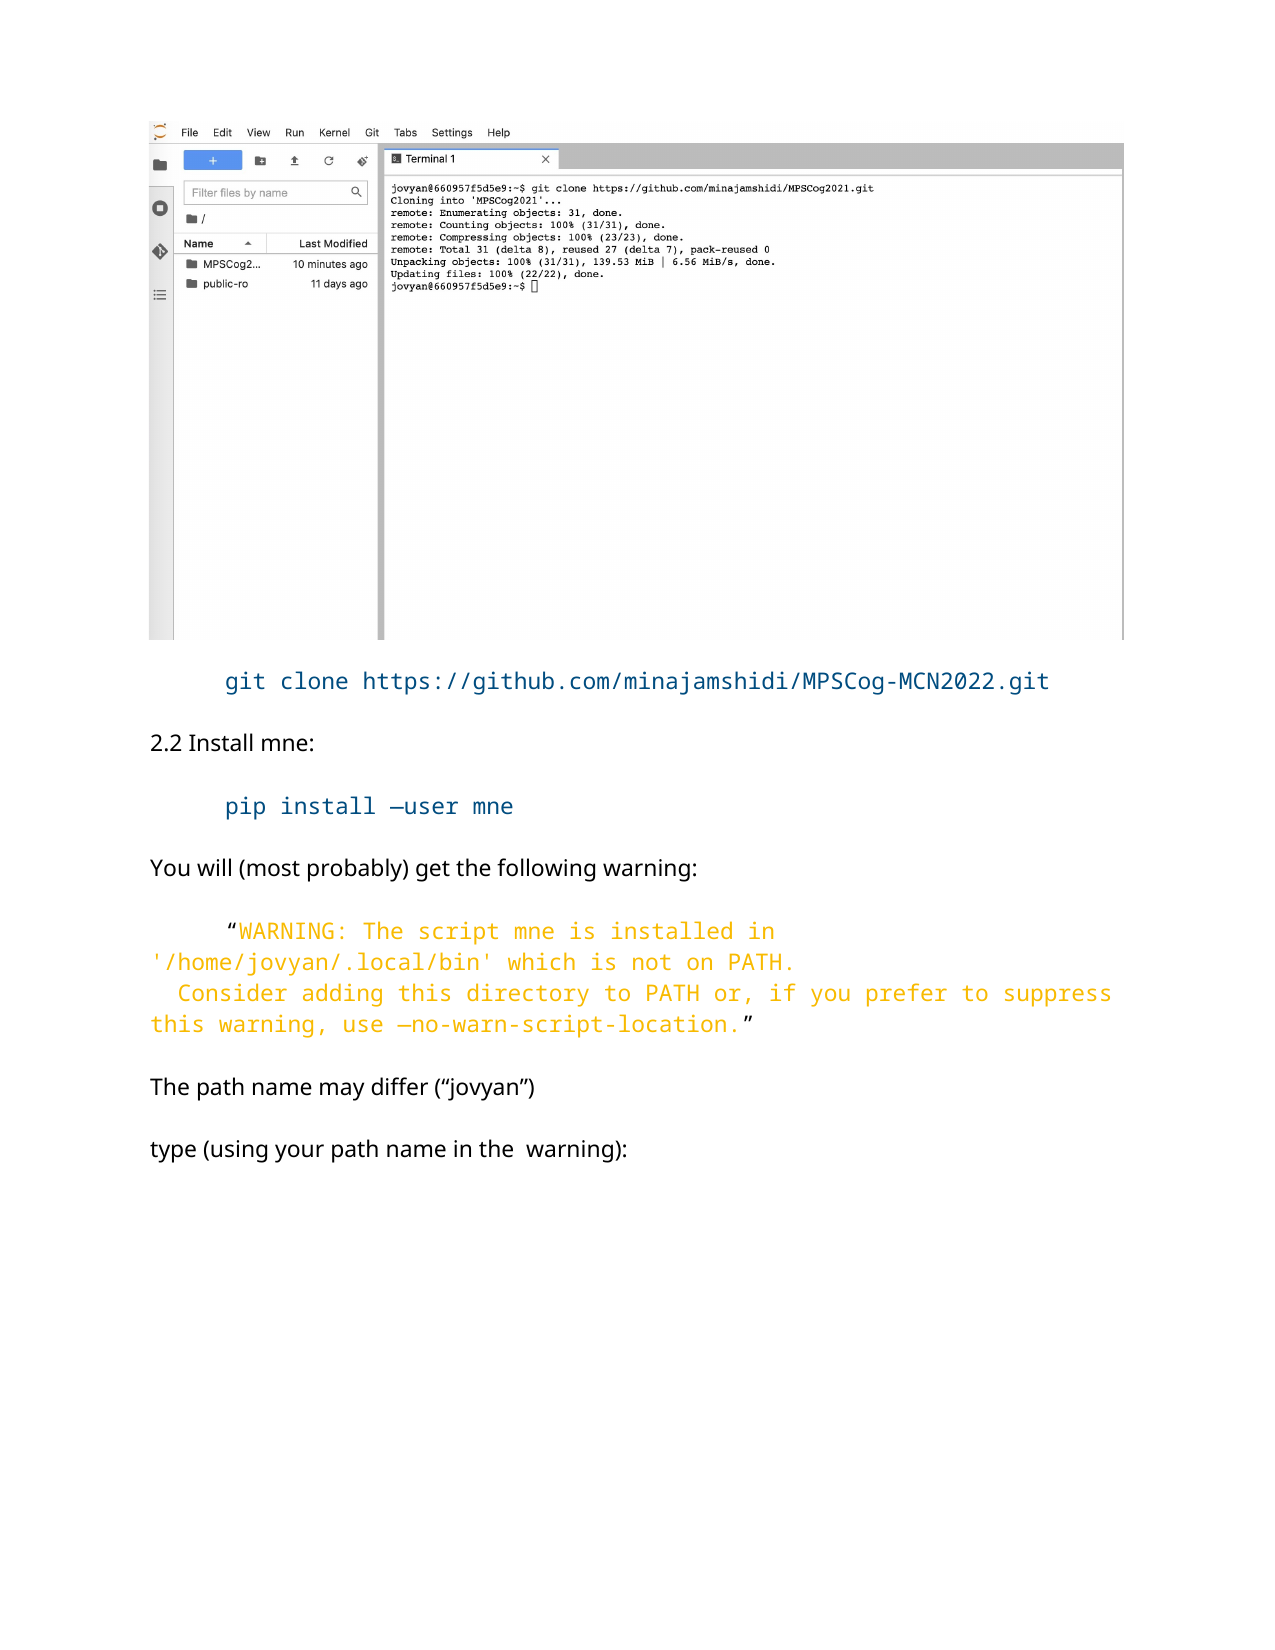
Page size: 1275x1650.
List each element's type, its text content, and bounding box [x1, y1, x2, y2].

text type (using your path name in the warning): [150, 1133, 1125, 1164]
picture [148, 121, 1124, 640]
text pip install —user mne [150, 789, 1125, 821]
text “WARNING: The script mne is installed in '/home/jovyan/.local/bin' which is not on PATH. [150, 914, 1125, 977]
text The path name may differ (“jovyan”) [150, 1071, 1125, 1102]
text You will (most probably) get the following warning: [150, 852, 1125, 883]
text 2.2 Install mne: [150, 727, 1125, 758]
text Consider adding this directory to PATH or, if you prefer to suppress this warning, use —no-warn-script-location.” [150, 977, 1125, 1039]
